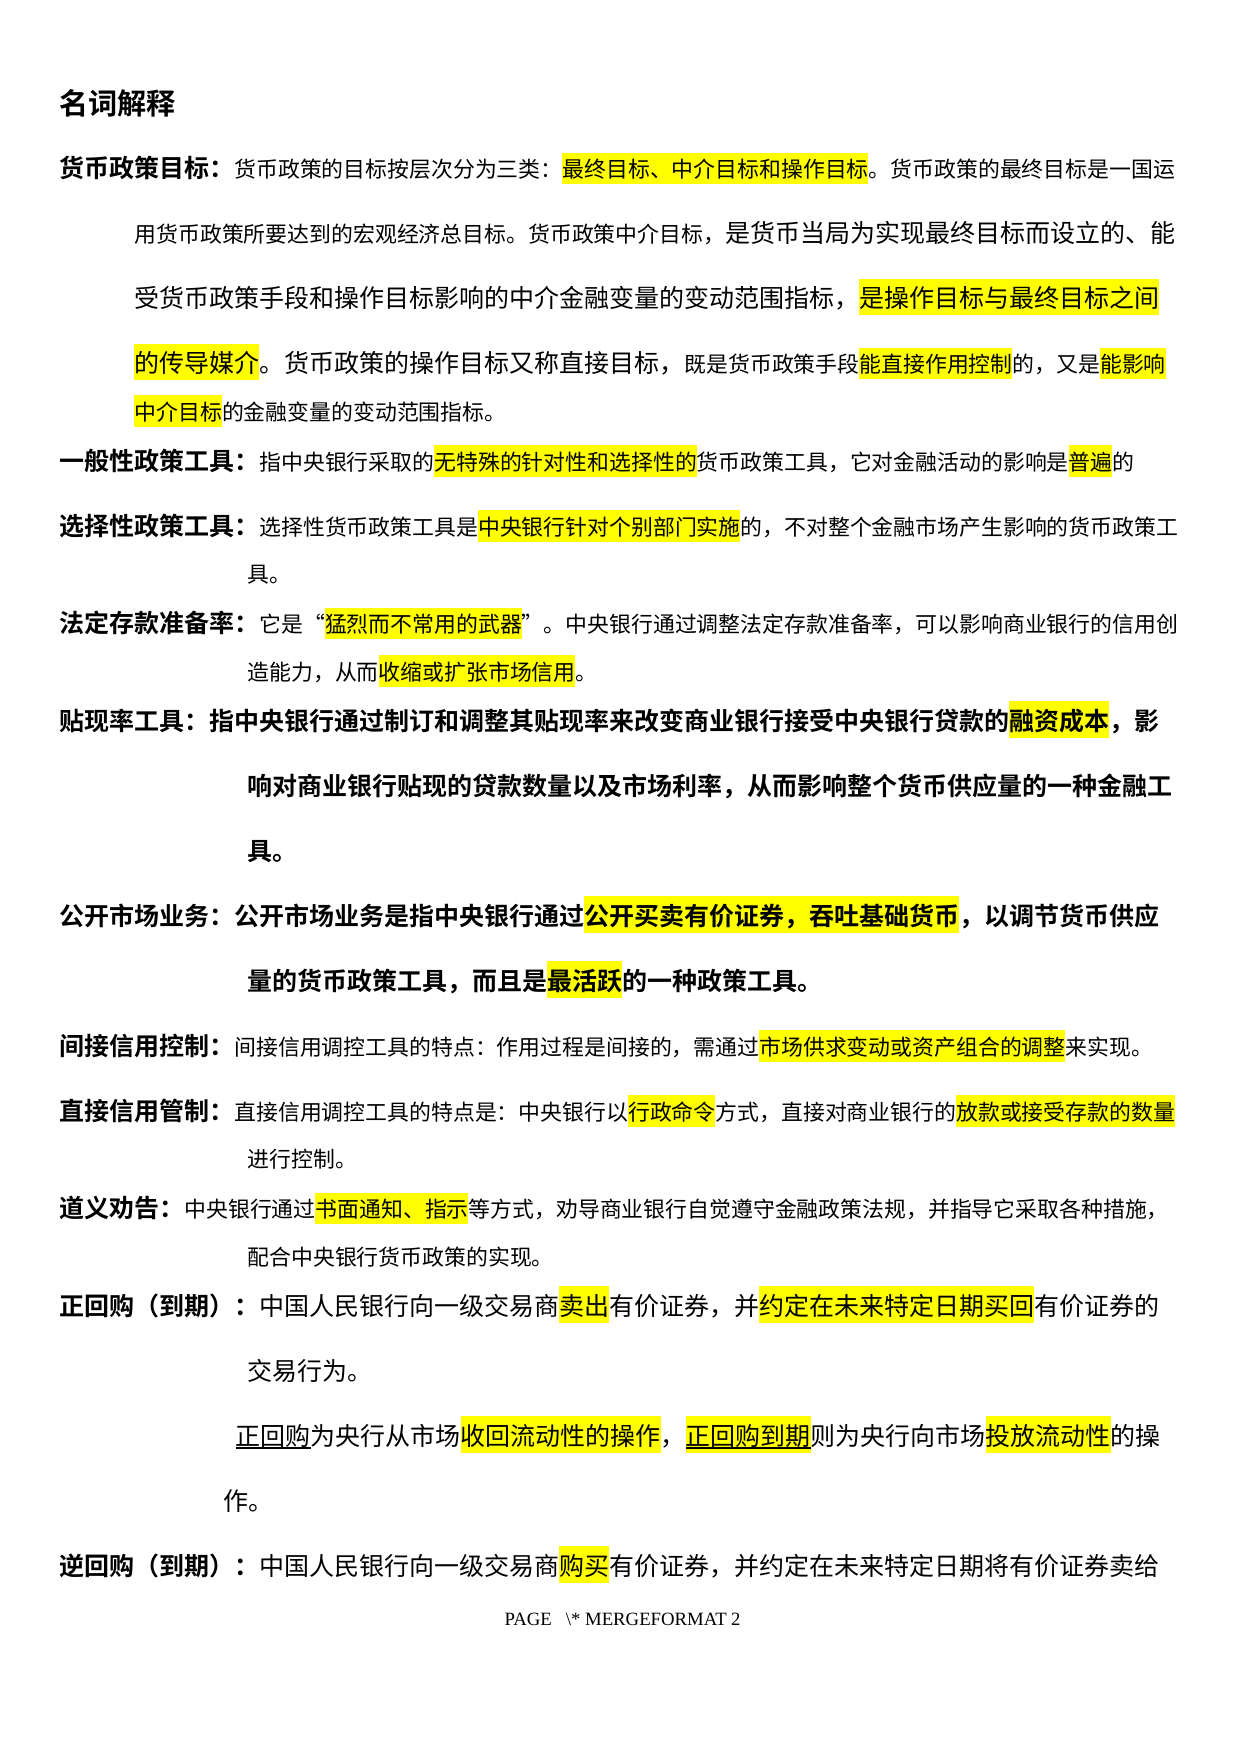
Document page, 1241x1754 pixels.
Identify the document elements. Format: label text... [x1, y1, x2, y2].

text 公开市场业务：公开市场业务是指中央银行通过公开买卖有价证券，吞吐基础货币，以调节货币供应量的货币政策工具，而且是最活跃的一种政策工具。 [59, 882, 1181, 1012]
text 道义劝告：中央银行通过书面通知、指示等方式，劝导商业银行自觉遵守金融政策法规，并指导它采取各种措施，配合中央银行货币政策的实现。 [59, 1174, 1181, 1272]
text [59, 1532, 1181, 1597]
text 直接信用管制：直接信用调控工具的特点是：中央银行以行政命令方式，直接对商业银行的放款或接受存款的数量进行控制。 [59, 1077, 1181, 1174]
text 正回购为央行从市场收回流动性的操作，正回购到期则为央行向市场投放流动性的操作。 [223, 1402, 1181, 1532]
text 货币政策目标：货币政策的目标按层次分为三类：最终目标、中介目标和操作目标。货币政策的最终目标是一国运用货币政策所要达到的宏观经济总目标。货币政策中介目标，是货币当局为实现最终目标而设立的、能受货币政策手段和操作目标影响的中介金融变量的变动范围指标，是操作目标与最终目标之间的传导媒介。货币政策的操作目标又称直接目标，既是货币政策手段能直接作用控制的，又是能影响中介目标的金融变量的变动范围指标。 [59, 134, 1181, 427]
text 名词解释 [59, 69, 1181, 134]
text 一般性政策工具：指中央银行采取的无特殊的针对性和选择性的货币政策工具，它对金融活动的影响是普遍的 [59, 427, 1181, 492]
text 间接信用控制：间接信用调控工具的特点：作用过程是间接的，需通过市场供求变动或资产组合的调整来实现。 [59, 1012, 1181, 1077]
text 贴现率工具：指中央银行通过制订和调整其贴现率来改变商业银行接受中央银行贷款的融资成本，影响对商业银行贴现的贷款数量以及市场利率，从而影响整个货币供应量的一种金融工具。 [59, 687, 1181, 882]
text 正回购（到期）：中国人民银行向一级交易商卖出有价证券，并约定在未来特定日期买回有价证券的交易行为。 [59, 1272, 1181, 1402]
text 选择性政策工具：选择性货币政策工具是中央银行针对个别部门实施的，不对整个金融市场产生影响的货币政策工具。 [59, 492, 1181, 589]
text 法定存款准备率：它是“猛烈而不常用的武器”。中央银行通过调整法定存款准备率，可以影响商业银行的信用创造能力，从而收缩或扩张市场信用。 [59, 589, 1181, 687]
